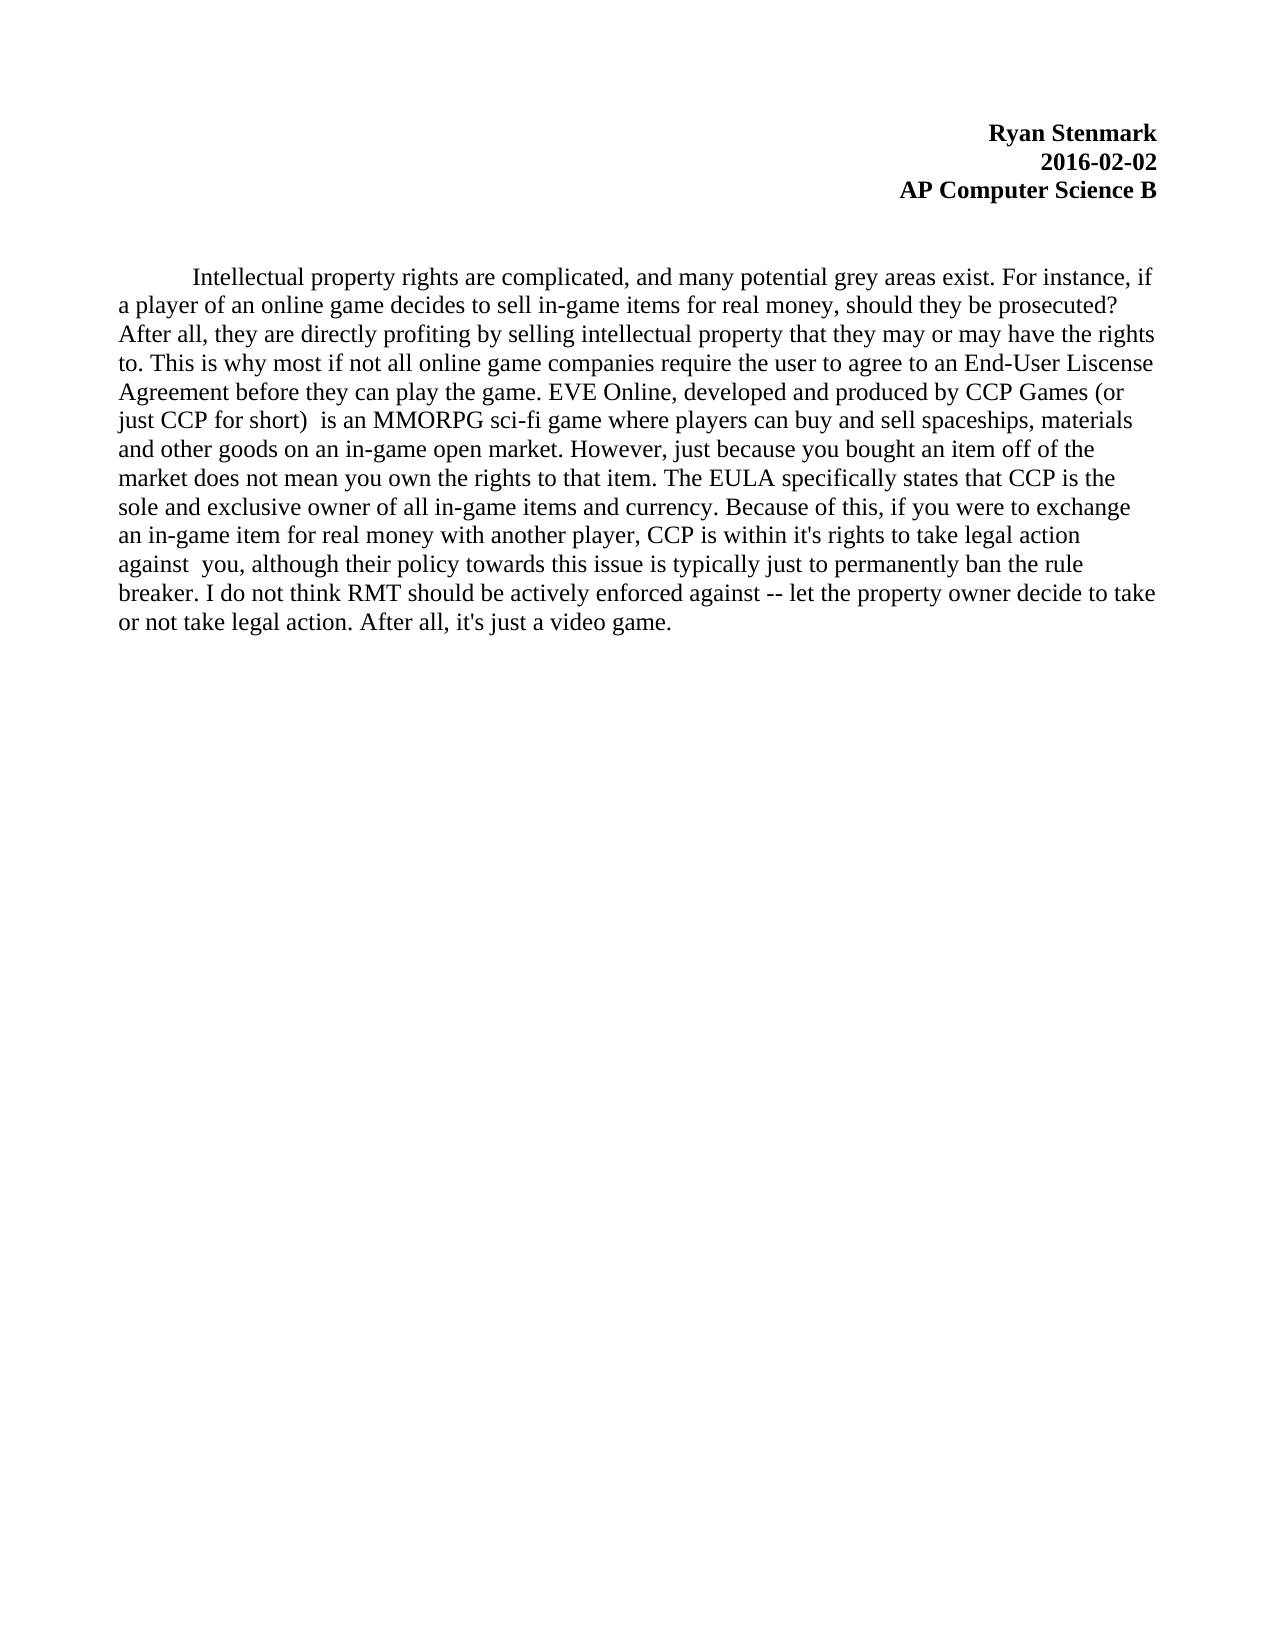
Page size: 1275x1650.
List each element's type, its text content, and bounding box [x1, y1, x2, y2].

text AP Computer Science B [118, 176, 1157, 204]
text 2016-02-02 [118, 147, 1157, 176]
text Ryan Stenmark [118, 118, 1157, 147]
text Intellectual property rights are complicated, and many potential grey areas exist. For instance, if a player of an online game decides to sell in-game items for real money, should they be prosecuted? After all, they are directly profiting by selling intellectual property that they may or may have the rights to. This is why most if not all online game companies require the user to agree to an End-User Liscense Agreement before they can play the game. EVE Online, developed and produced by CCP Games (or just CCP for short) is an MMORPG sci-fi game where players can buy and sell spaceships, materials and other goods on an in-game open market. However, just because you bought an item off of the market does not mean you own the rights to that item. The EULA specifically states that CCP is the sole and exclusive owner of all in-game items and currency. Because of this, if you were to exchange an in-game item for real money with another player, CCP is within it's rights to take legal action against you, although their policy towards this issue is typically just to permanently ban the rule breaker. I do not think RMT should be actively enforced against -- let the property owner decide to take or not take legal action. After all, it's just a video game. [118, 262, 1157, 636]
